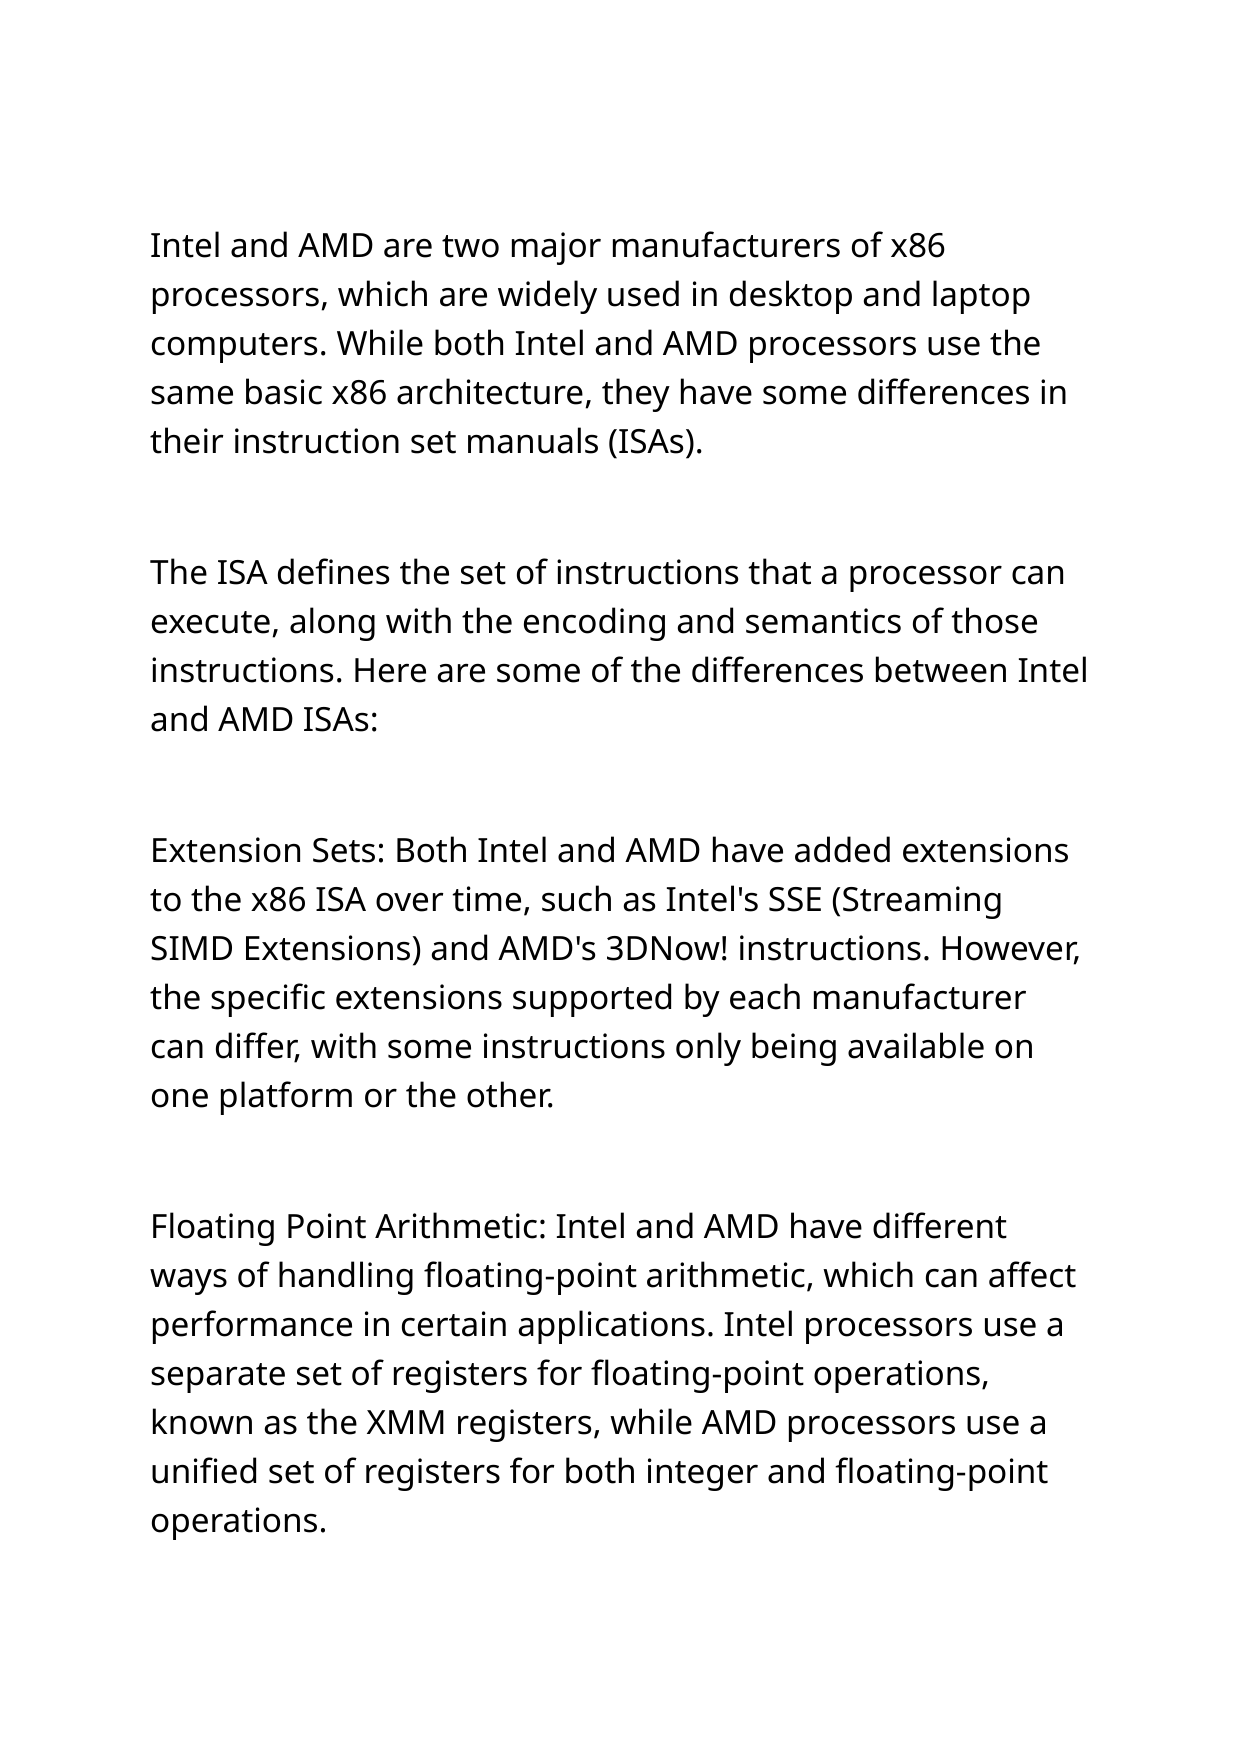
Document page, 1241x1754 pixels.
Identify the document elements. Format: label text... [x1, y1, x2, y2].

text The ISA defines the set of instructions that a processor can execute, along with the encoding and semantics of those instructions. Here are some of the differences between Intel and AMD ISAs: [150, 549, 1090, 741]
text Intel and AMD are two major manufacturers of x86 processors, which are widely used in desktop and laptop computers. While both Intel and AMD processors use the same basic x86 architecture, they have some differences in their instruction set manuals (ISAs). [150, 222, 1090, 463]
text Floating Point Arithmetic: Intel and AMD have different ways of handling floating-point arithmetic, which can affect performance in certain applications. Intel processors use a separate set of registers for floating-point operations, known as the XMM registers, while AMD processors use a unified set of registers for both integer and floating-point operations. [150, 1203, 1090, 1542]
text Extension Sets: Both Intel and AMD have added extensions to the x86 ISA over time, such as Intel's SSE (Streaming SIMD Extensions) and AMD's 3DNow! instructions. However, the specific extensions supported by each manufacturer can differ, with some instructions only being available on one platform or the other. [150, 827, 1090, 1117]
